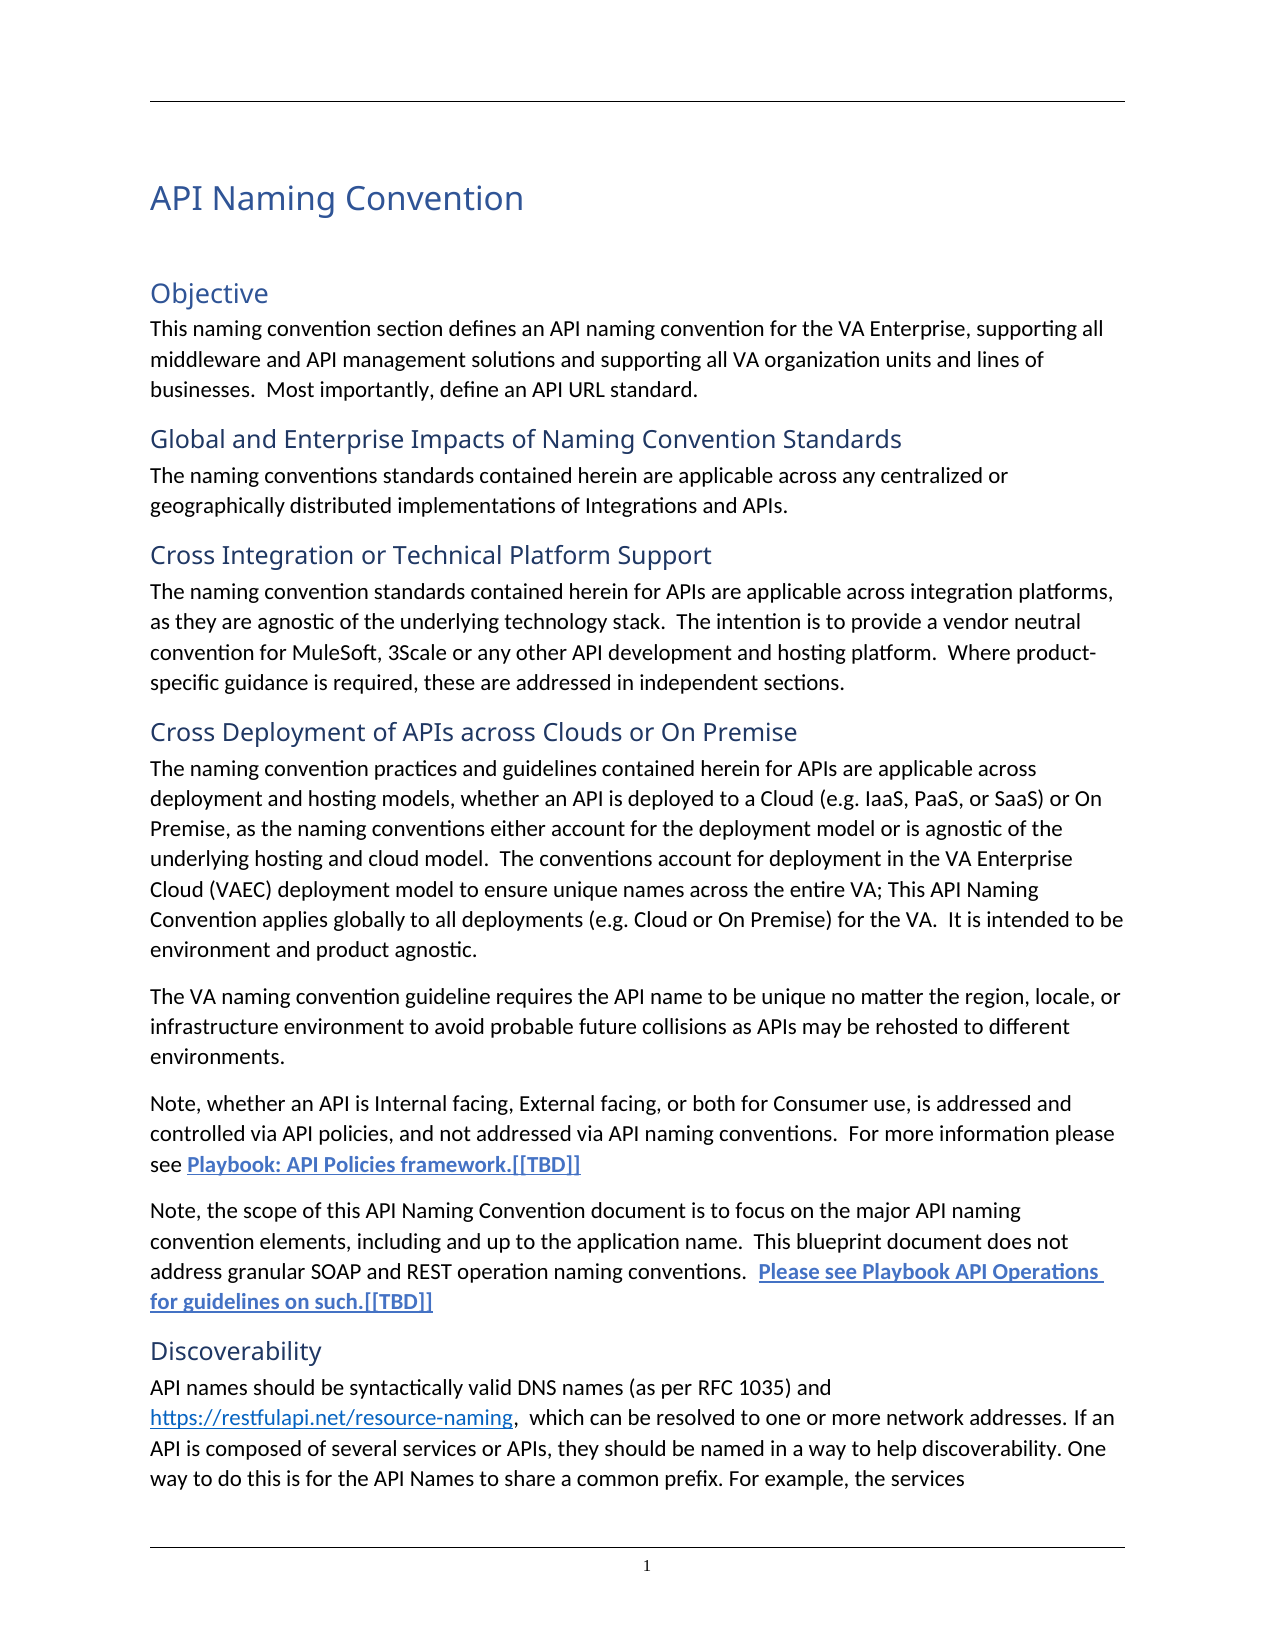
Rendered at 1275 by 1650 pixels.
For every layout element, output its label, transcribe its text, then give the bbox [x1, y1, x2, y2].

text Note, the scope of this API Naming Convention document is to focus on the major API naming convention elements, including and up to the application name. This blueprint document does not address granular SOAP and REST operation naming conventions. Please see Playbook API Operations for guidelines on such.[[TBD]] [150, 1197, 1125, 1315]
text Note, whether an API is Internal facing, External facing, or both for Consumer use, is addressed and controlled via API policies, and not addressed via API naming conventions. For more information please see Playbook: API Policies framework.[[TBD]] [150, 1089, 1125, 1178]
text The naming convention practices and guidelines contained herein for APIs are applicable across deployment and hosting models, whether an API is deployed to a Cloud (e.g. IaaS, PaaS, or SaaS) or On Premise, as the naming conventions either account for the deployment model or is agnostic of the underlying hosting and cloud model. The conventions account for deployment in the VA Enterprise Cloud (VAEC) deployment model to ensure unique names across the entire VA; This API Naming Convention applies globally to all deployments (e.g. Cloud or On Premise) for the VA. It is intended to be environment and product agnostic. [150, 754, 1125, 963]
subtitle API Naming Convention [150, 175, 1125, 220]
text The naming convention standards contained herein for APIs are applicable across integration platforms, as they are agnostic of the underlying technology stack. The intention is to provide a vendor neutral convention for MuleSoft, 3Scale or any other API development and hosting platform. Where product-specific guidance is required, these are addressed in independent sections. [150, 577, 1125, 696]
subtitle Cross Deployment of APIs across Clouds or On Premise [150, 715, 1125, 749]
subtitle Global and Enterprise Impacts of Naming Convention Standards [150, 422, 1125, 456]
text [150, 1373, 1125, 1492]
subtitle Objective [150, 275, 1125, 312]
text The naming conventions standards contained herein are applicable across any centralized or geographically distributed implementations of Integrations and APIs. [150, 461, 1125, 519]
text The VA naming convention guideline requires the API name to be unique no matter the region, locale, or infrastructure environment to avoid probable future collisions as APIs may be rehosted to different environments. [150, 982, 1125, 1070]
subtitle Cross Integration or Technical Platform Support [150, 538, 1125, 572]
subtitle Discoverability [150, 1334, 1125, 1368]
text This naming convention section defines an API naming convention for the VA Enterprise, supporting all middleware and API management solutions and supporting all VA organization units and lines of businesses. Most importantly, define an API URL standard. [150, 314, 1125, 403]
